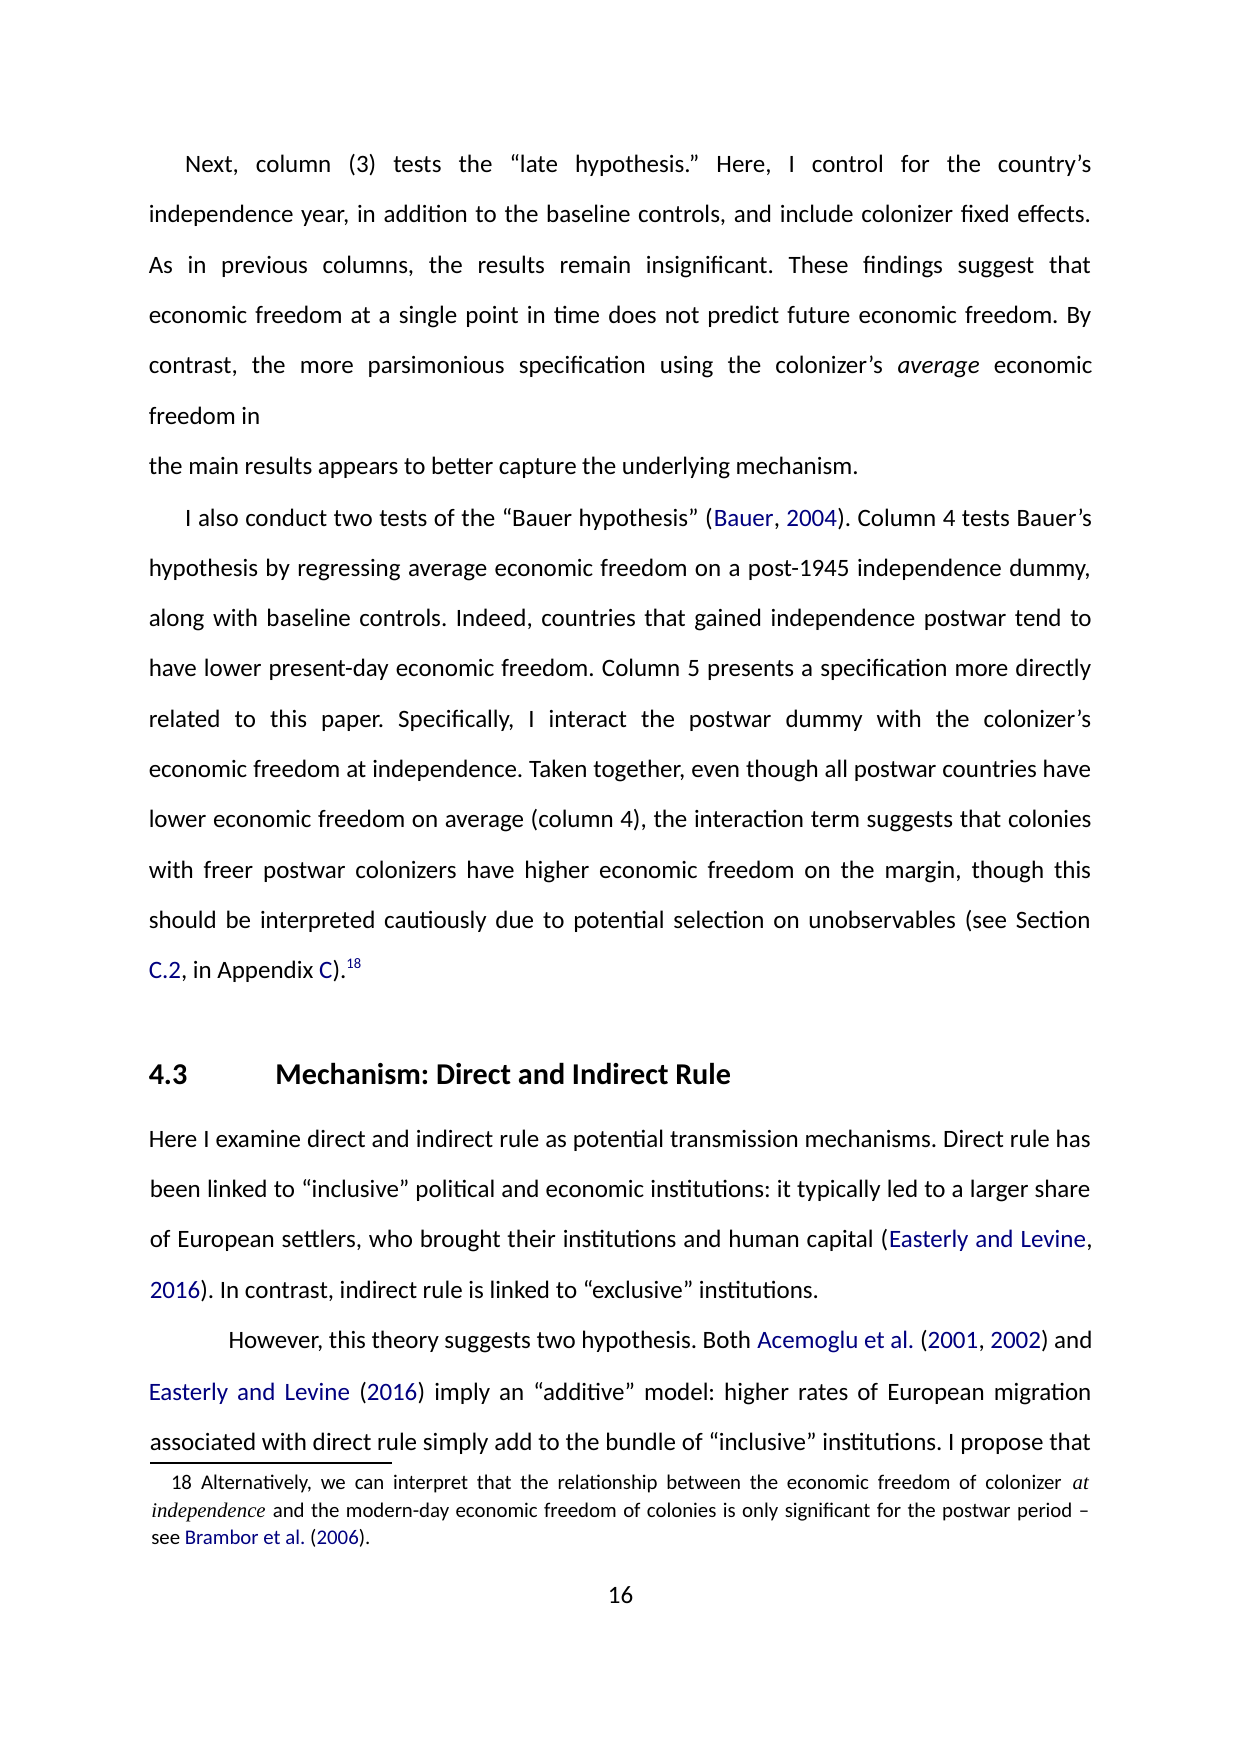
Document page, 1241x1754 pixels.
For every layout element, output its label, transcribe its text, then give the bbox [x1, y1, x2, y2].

subtitle 4.3 Mechanism: Direct and Indirect Rule [148, 1055, 1099, 1092]
text the main results appears to better capture the underlying mechanism. [148, 451, 1092, 481]
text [148, 1376, 1092, 1457]
text I also conduct two tests of the “Bauer hypothesis” (Bauer, 2004). Column 4 tests Bauer’s hypothesis by regressing average economic freedom on a post-1945 independence dummy, along with baseline controls. Indeed, countries that gained independence postwar tend to have lower present-day economic freedom. Column 5 presents a specification more directly related to this paper. Specifically, I interact the postwar dummy with the colonizer’s economic freedom at independence. Taken together, even though all postwar countries have lower economic freedom on average (column 4), the interaction term suggests that colonies with freer postwar colonizers have higher economic freedom on the margin, though this should be interpreted cautiously due to potential selection on unobservables (see Section C.2, in Appendix C). [148, 502, 1092, 985]
text However, this theory suggests two hypothesis. Both Acemoglu et al. (2001, 2002) and [150, 1324, 1092, 1355]
text Here I examine direct and indirect rule as potential transmission mechanisms. Direct rule has been linked to “inclusive” political and economic institutions: it typically led to a larger share of European settlers, who brought their institutions and human capital (Easterly and Levine, 2016). In contrast, indirect rule is linked to “exclusive” institutions. [148, 1123, 1092, 1304]
text Next, column (3) tests the “late hypothesis.” Here, I control for the country’s independence year, in addition to the baseline controls, and include colonizer fixed effects. As in previous columns, the results remain insignificant. These findings suggest that economic freedom at a single point in time does not predict future economic freedom. By contrast, the more parsimonious specification using the colonizer’s average economic freedom in [148, 148, 1092, 430]
